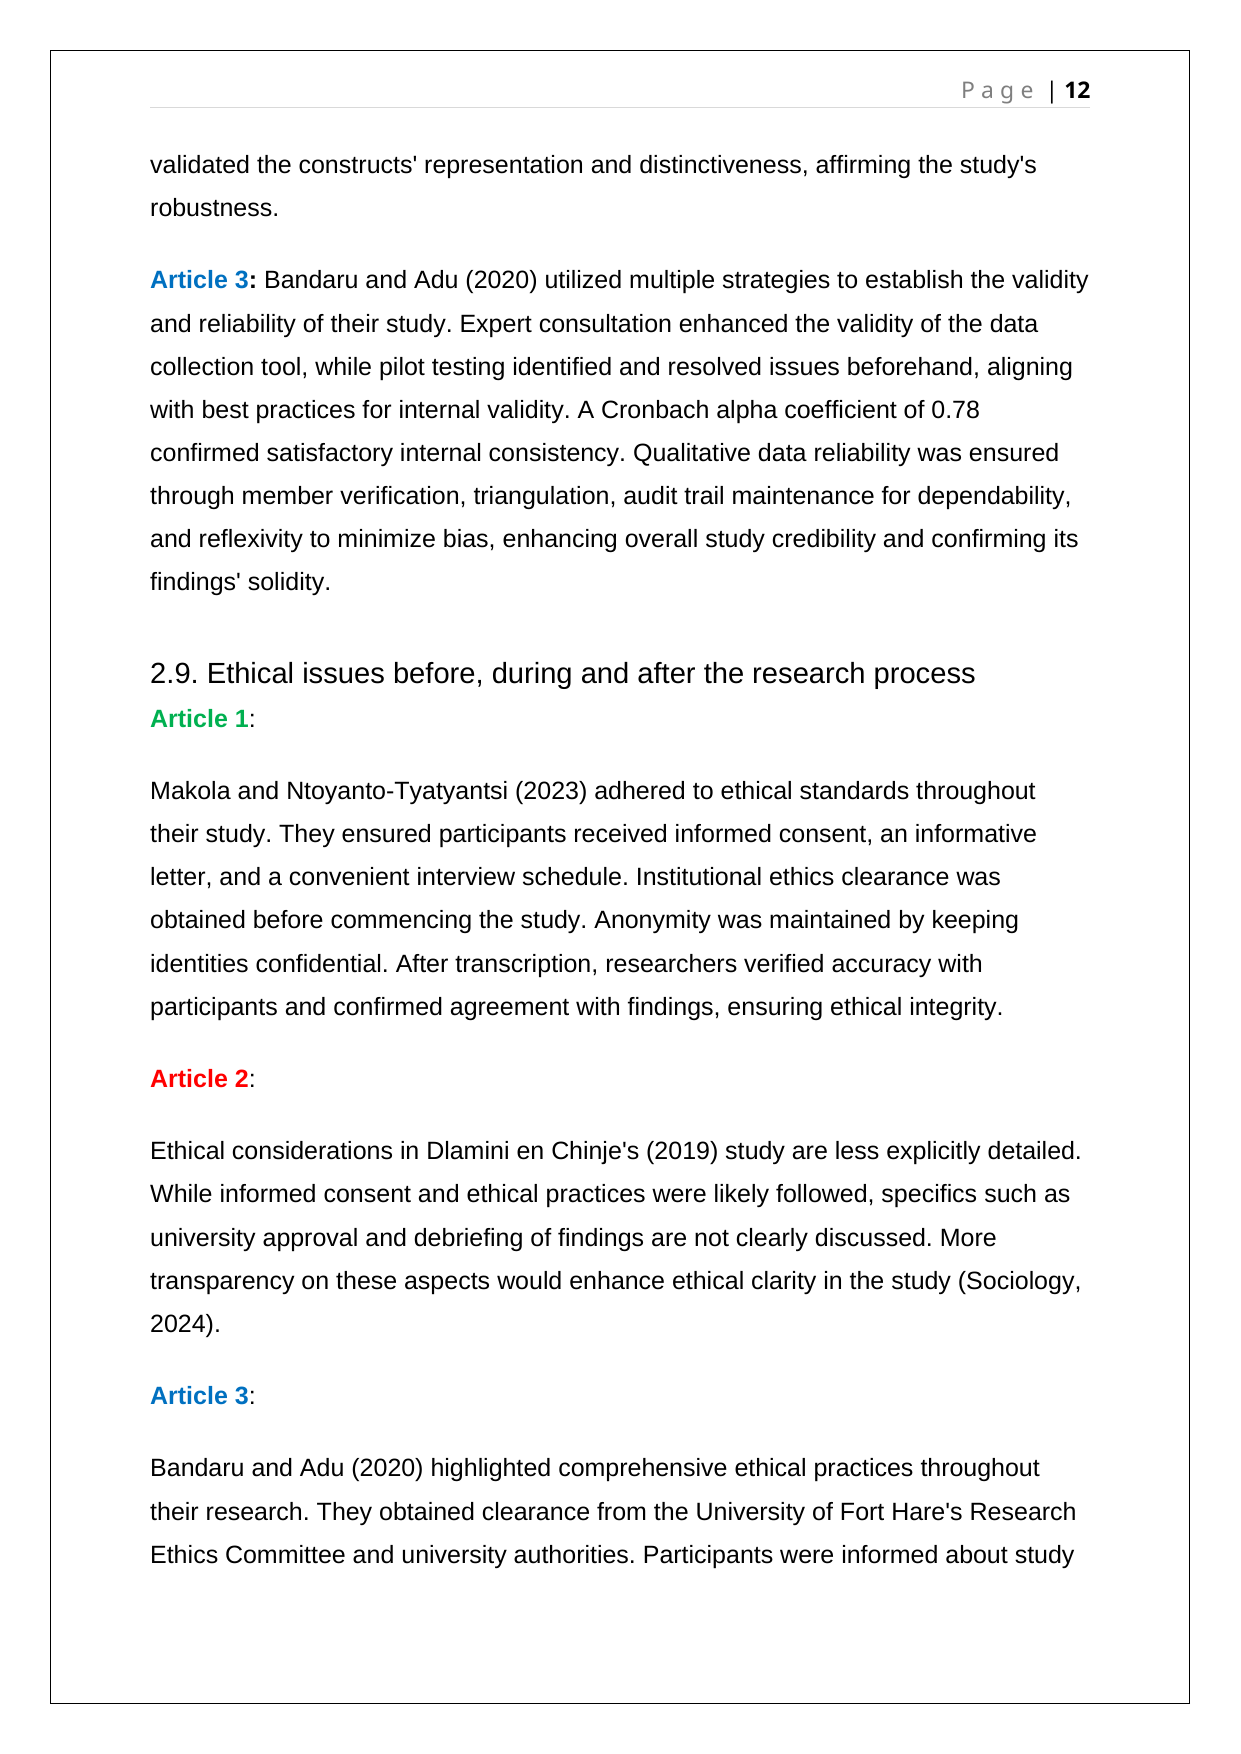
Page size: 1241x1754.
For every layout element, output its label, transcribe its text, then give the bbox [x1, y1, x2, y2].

text Article 3: Bandaru and Adu (2020) utilized multiple strategies to establish the validity and reliability of their study. Expert consultation enhanced the validity of the data collection tool, while pilot testing identified and resolved issues beforehand, aligning with best practices for internal validity. A Cronbach alpha coefficient of 0.78 confirmed satisfactory internal consistency. Qualitative data reliability was ensured through member verification, triangulation, audit trail maintenance for dependability, and reflexivity to minimize bias, enhancing overall study credibility and confirming its findings' solidity. 2.9. Ethical issues before, during and after the research process Article 1: [150, 265, 1090, 733]
text Article 3: [150, 1381, 1090, 1410]
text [150, 150, 1090, 222]
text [150, 1453, 1090, 1568]
text Makola and Ntoyanto-Tyatyantsi (2023) adhered to ethical standards throughout their study. They ensured participants received informed consent, an informative letter, and a convenient interview schedule. Institutional ethics clearance was obtained before commencing the study. Anonymity was maintained by keeping identities confidential. After transcription, researchers verified accuracy with participants and confirmed agreement with findings, ensuring ethical integrity. [150, 776, 1090, 1021]
text Ethical considerations in Dlamini en Chinje's (2019) study are less explicitly detailed. While informed consent and ethical practices were likely followed, specifics such as university approval and debriefing of findings are not clearly discussed. More transparency on these aspects would enhance ethical clarity in the study (Sociology, 2024). [150, 1136, 1090, 1338]
text Article 2: [150, 1064, 1090, 1093]
